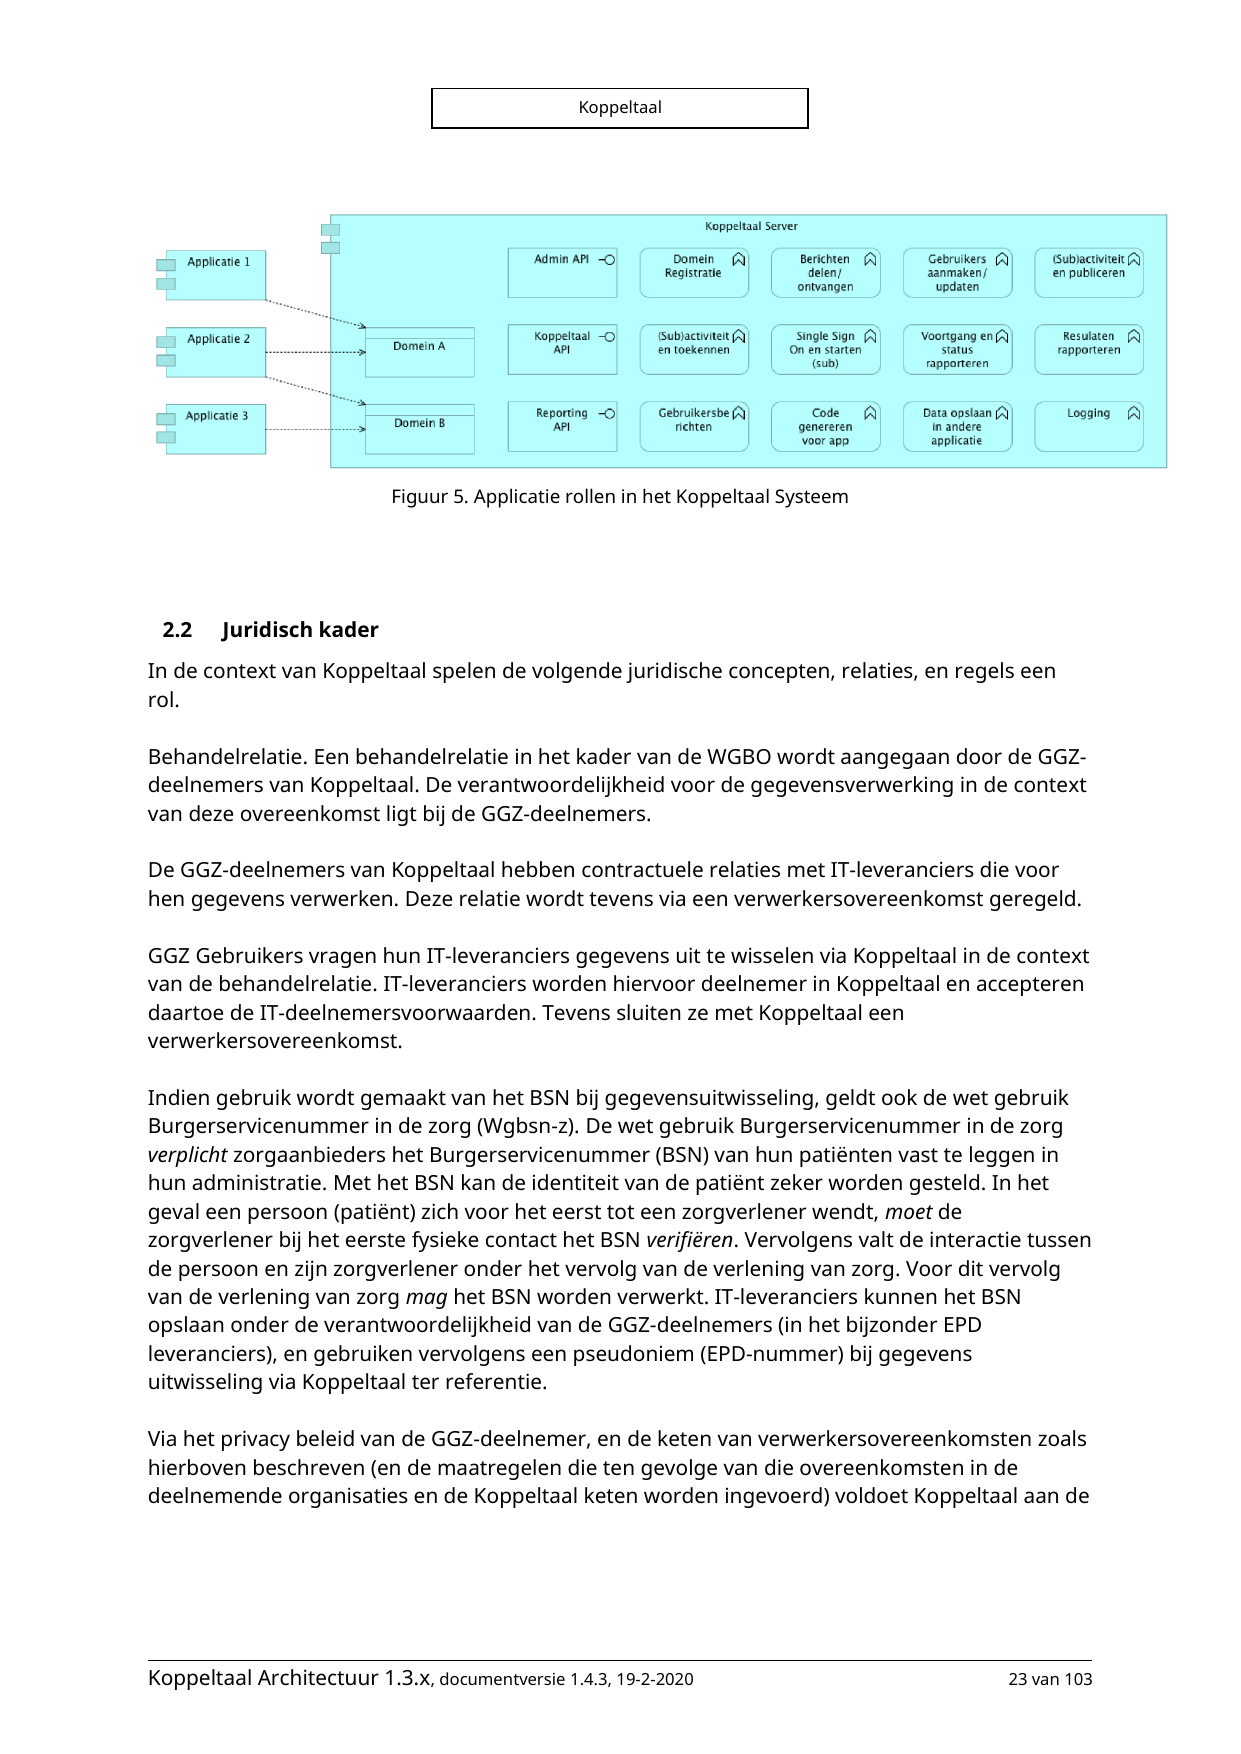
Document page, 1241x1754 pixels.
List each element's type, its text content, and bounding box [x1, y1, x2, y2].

text Figuur 5. Applicatie rollen in het Koppeltaal Systeem [148, 483, 1092, 509]
text Indien gebruik wordt gemaakt van het BSN bij gegevensuitwisseling, geldt ook de wet gebruik Burgerservicenummer in de zorg (Wgbsn-z). De wet gebruik Burgerservicenummer in de zorg verplicht zorgaanbieders het Burgerservicenummer (BSN) van hun patiënten vast te leggen in hun administratie. Met het BSN kan de identiteit van de patiënt zeker worden gesteld. In het geval een persoon (patiënt) zich voor het eerst tot een zorgverlener wendt, moet de zorgverlener bij het eerste fysieke contact het BSN verifiëren. Vervolgens valt de interactie tussen de persoon en zijn zorgverlener onder het vervolg van de verlening van zorg. Voor dit vervolg van de verlening van zorg mag het BSN worden verwerkt. IT-leveranciers kunnen het BSN opslaan onder de verantwoordelijkheid van de GGZ-deelnemers (in het bijzonder EPD leveranciers), en gebruiken vervolgens een pseudoniem (EPD-nummer) bij gegevens uitwisseling via Koppeltaal ter referentie. [148, 1083, 1092, 1396]
text GGZ Gebruikers vragen hun IT-leveranciers gegevens uit te wisselen via Koppeltaal in de context van de behandelrelatie. IT-leveranciers worden hiervoor deelnemer in Koppeltaal en accepteren daartoe de IT-deelnemersvoorwaarden. Tevens sluiten ze met Koppeltaal een verwerkersovereenkomst. [148, 941, 1092, 1054]
subtitle Juridisch kader [162, 616, 1092, 644]
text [148, 1424, 1092, 1509]
text De GGZ-deelnemers van Koppeltaal hebben contractuele relaties met IT-leveranciers die voor hen gegevens verwerken. Deze relatie wordt tevens via een verwerkersovereenkomst geregeld. [148, 856, 1092, 912]
text In de context van Koppeltaal spelen de volgende juridische concepten, relaties, en regels een rol. [148, 656, 1092, 713]
text Behandelrelatie. Een behandelrelatie in het kader van de WGBO wordt aangegaan door de GGZ-deelnemers van Koppeltaal. De verantwoordelijkheid voor de gegevensverwerking in de context van deze overeenkomst ligt bij de GGZ-deelnemers. [148, 742, 1092, 827]
picture [147, 205, 1176, 477]
